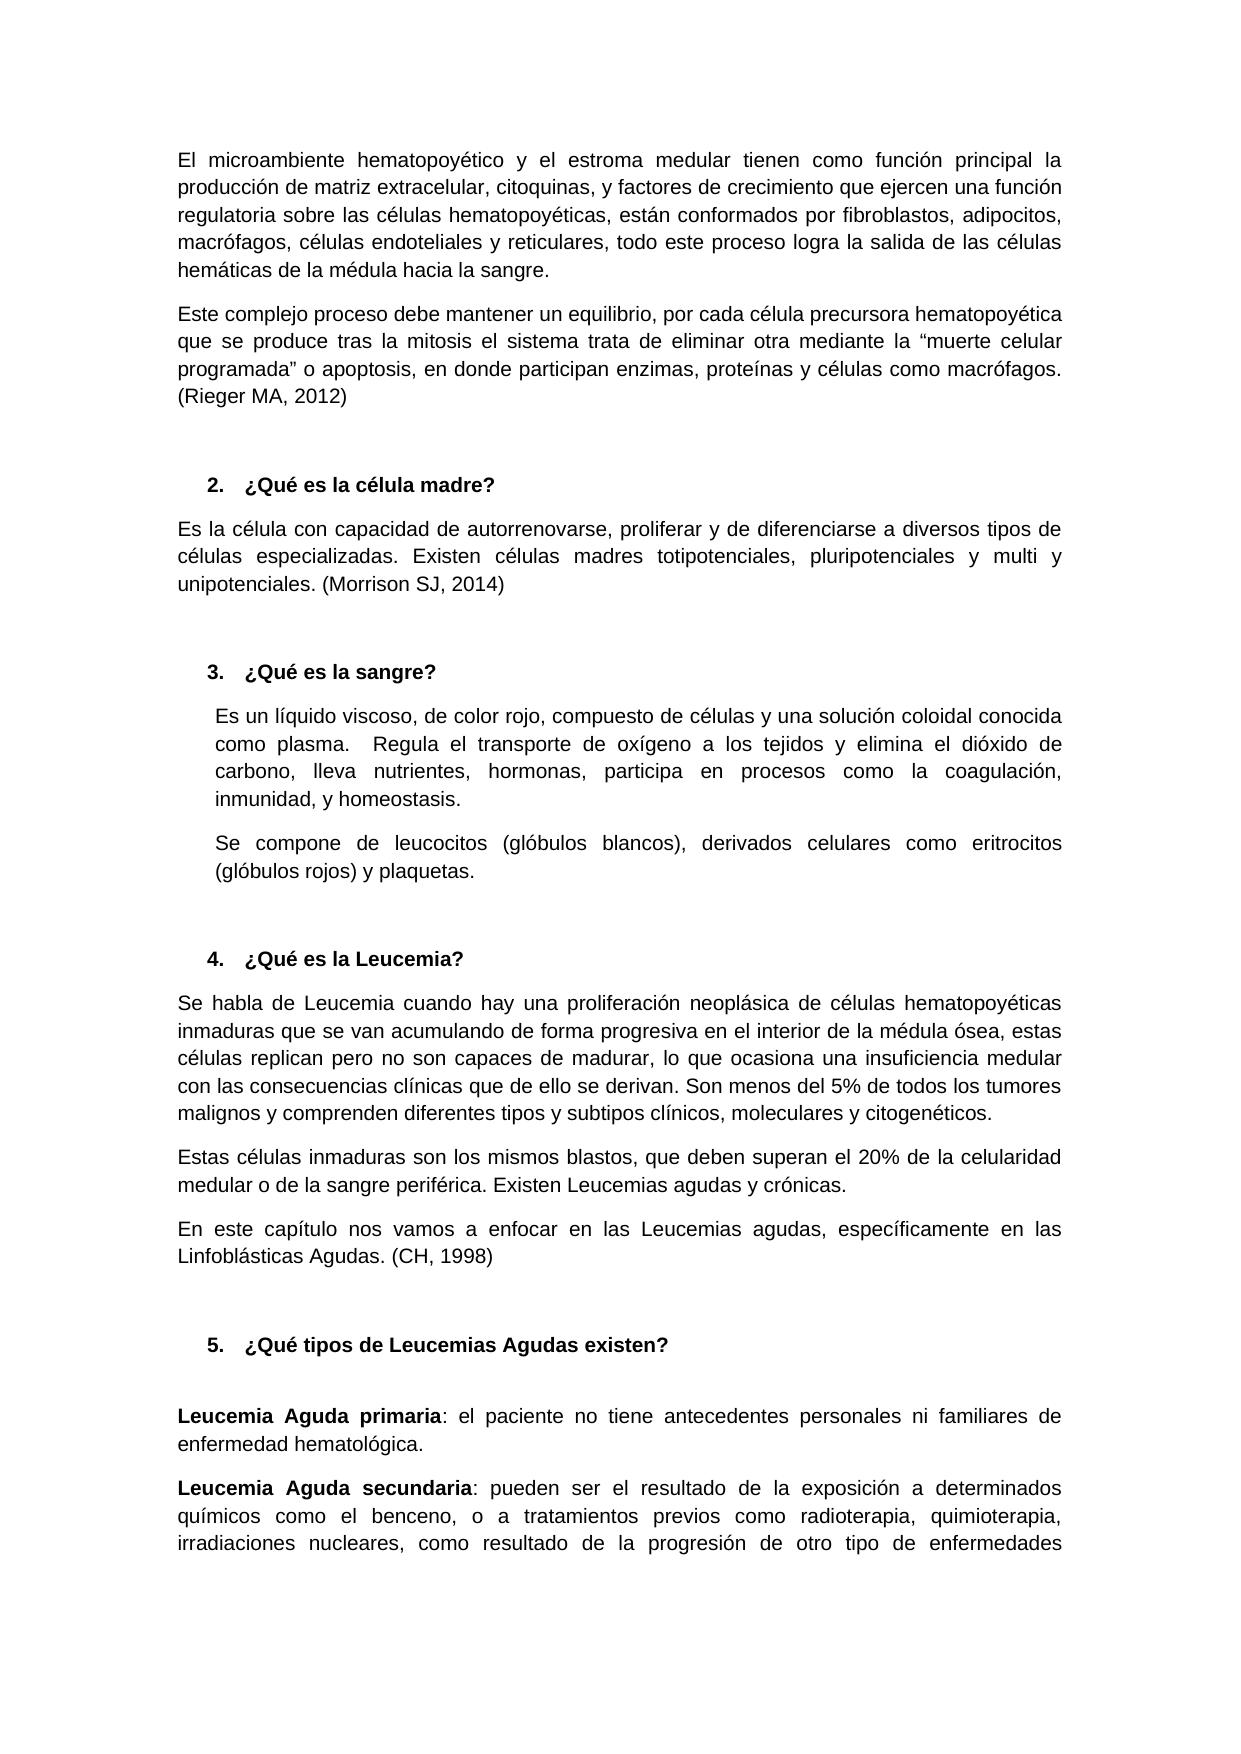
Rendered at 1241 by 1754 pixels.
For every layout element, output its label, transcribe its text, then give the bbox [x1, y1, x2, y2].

text Es un líquido viscoso, de color rojo, compuesto de células y una solución coloidal conocida como plasma. Regula el transporte de oxígeno a los tejidos y elimina el dióxido de carbono, lleva nutrientes, hormonas, participa en procesos como la coagulación, inmunidad, y homeostasis. [215, 704, 1063, 811]
text Es la célula con capacidad de autorrenovarse, proliferar y de diferenciarse a diversos tipos de células especializadas. Existen células madres totipotenciales, pluripotenciales y multi y unipotenciales. [177, 517, 1063, 596]
text Este complejo proceso debe mantener un equilibrio, por cada célula precursora hematopoyética que se produce tras la mitosis el sistema trata de eliminar otra mediante la “muerte celular programada” o apoptosis, en donde participan enzimas, proteínas y células como macrófagos. [177, 302, 1063, 408]
text El microambiente hematopoyético y el estroma medular tienen como función principal la producción de matriz extracelular, citoquinas, y factores de crecimiento que ejercen una función regulatoria sobre las células hematopoyéticas, están conformados por fibroblastos, adipocitos, macrófagos, células endoteliales y reticulares, todo este proceso logra la salida de las células hemáticas de la médula hacia la sangre. [177, 148, 1063, 282]
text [177, 1476, 1063, 1555]
text Se compone de leucocitos (glóbulos blancos), derivados celulares como eritrocitos (glóbulos rojos) y plaquetas. [215, 831, 1063, 882]
list ¿Qué es la Leucemia? [207, 947, 1063, 971]
text Estas células inmaduras son los mismos blastos, que deben superan el 20% de la celularidad medular o de la sangre periférica. Existen Leucemias agudas y crónicas. [177, 1145, 1063, 1197]
text En este capítulo nos vamos a enfocar en las Leucemias agudas, específicamente en las Linfoblásticas Agudas. [177, 1217, 1063, 1268]
list ¿Qué es la célula madre? [207, 473, 1063, 497]
list ¿Qué tipos de Leucemias Agudas existen? [207, 1333, 1063, 1357]
list ¿Qué es la sangre? [207, 660, 1063, 684]
text Se habla de Leucemia cuando hay una proliferación neoplásica de células hematopoyéticas inmaduras que se van acumulando de forma progresiva en el interior de la médula ósea, estas células replican pero no son capaces de madurar, lo que ocasiona una insuficiencia medular con las consecuencias clínicas que de ello se derivan. Son menos del 5% de todos los tumores malignos y comprenden diferentes tipos y subtipos clínicos, moleculares y citogenéticos. [177, 991, 1063, 1125]
text Leucemia Aguda primaria: el paciente no tiene antecedentes personales ni familiares de enfermedad hematológica. [177, 1404, 1063, 1456]
